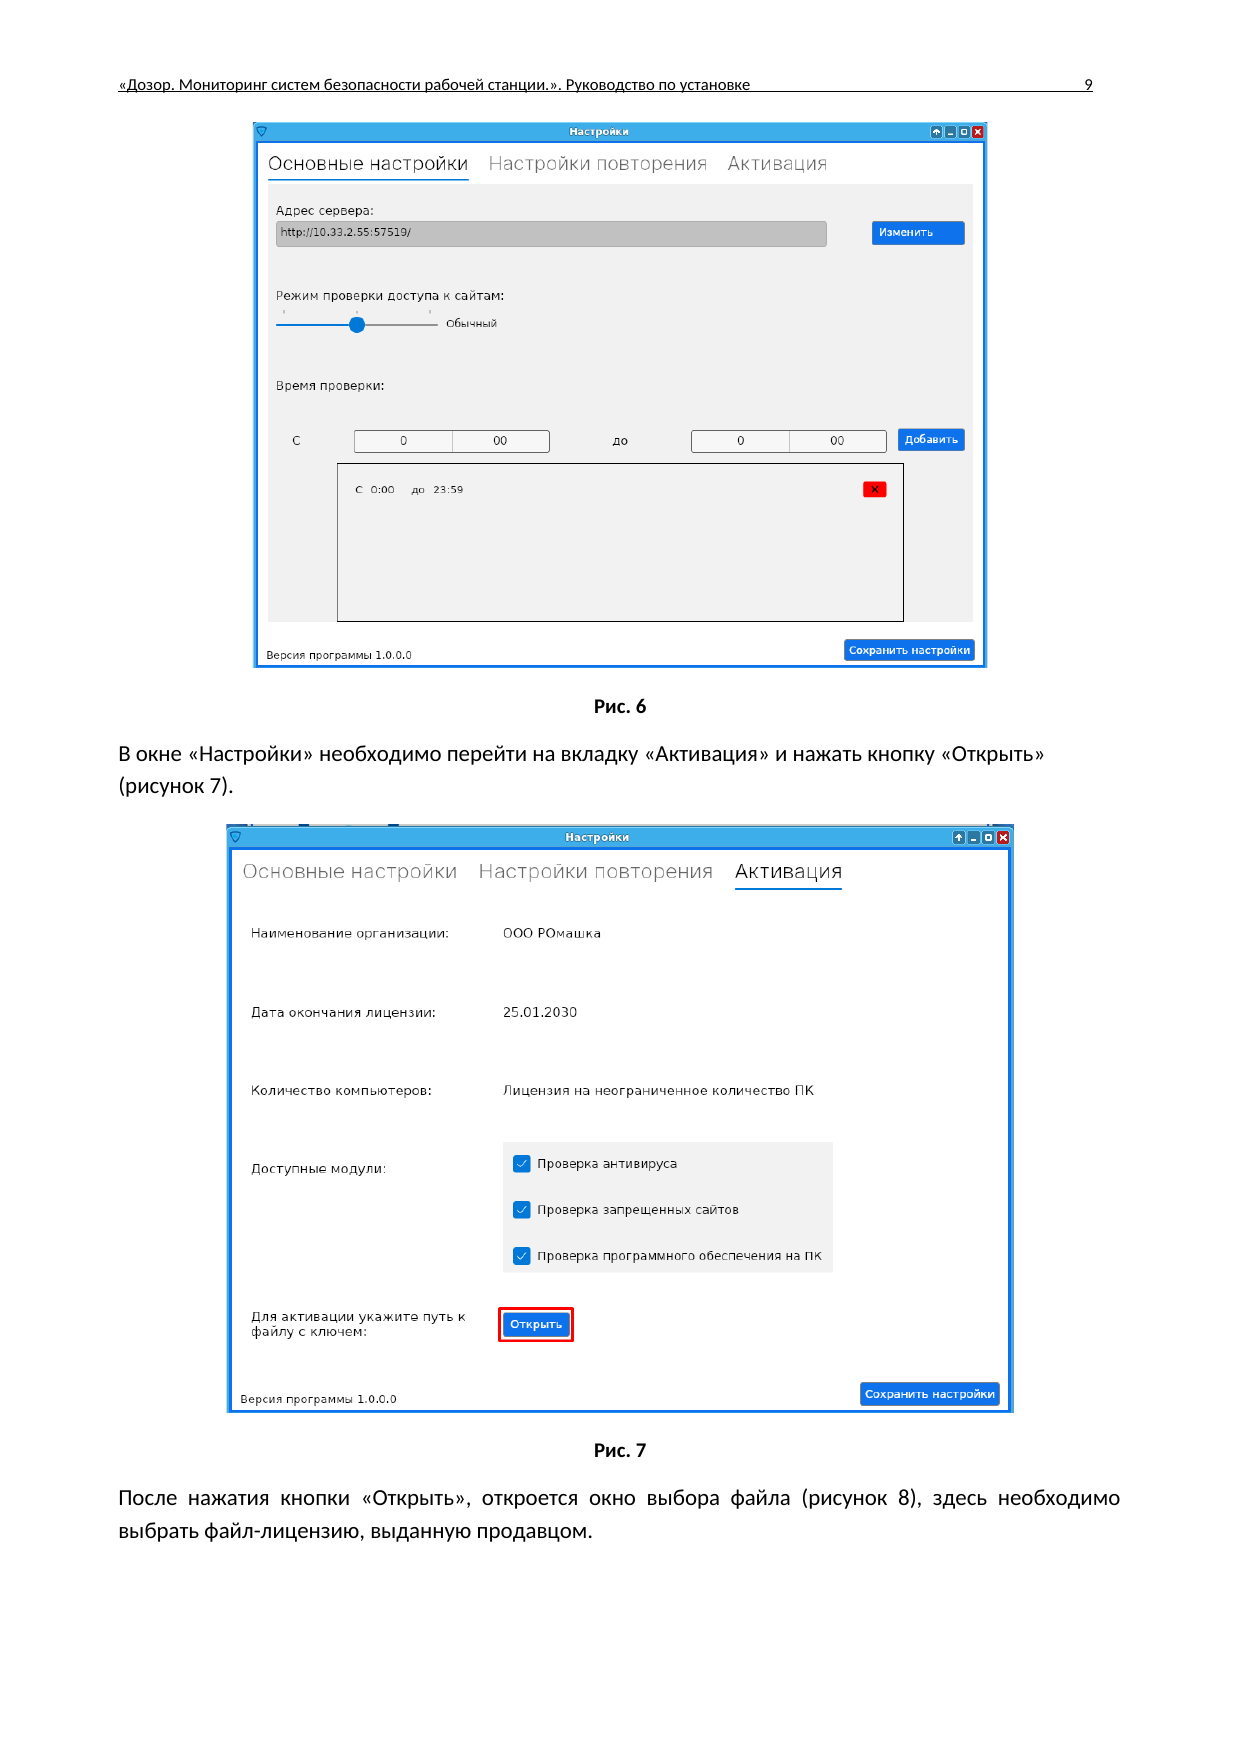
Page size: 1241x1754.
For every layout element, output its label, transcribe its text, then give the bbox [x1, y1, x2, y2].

text В окне «Настройки» необходимо перейти на вкладку «Активация» и нажать кнопку «Открыть» (рисунок 7). [118, 739, 1122, 799]
text Рис. 7 [118, 1437, 1122, 1463]
text После нажатия кнопки «Открыть», откроется окно выбора файла (рисунок 8), здесь необходимо выбрать файл-лицензию, выданную продавцом. [118, 1483, 1122, 1544]
picture [226, 824, 1014, 1413]
picture [252, 122, 988, 668]
text Рис. 6 [118, 693, 1122, 718]
